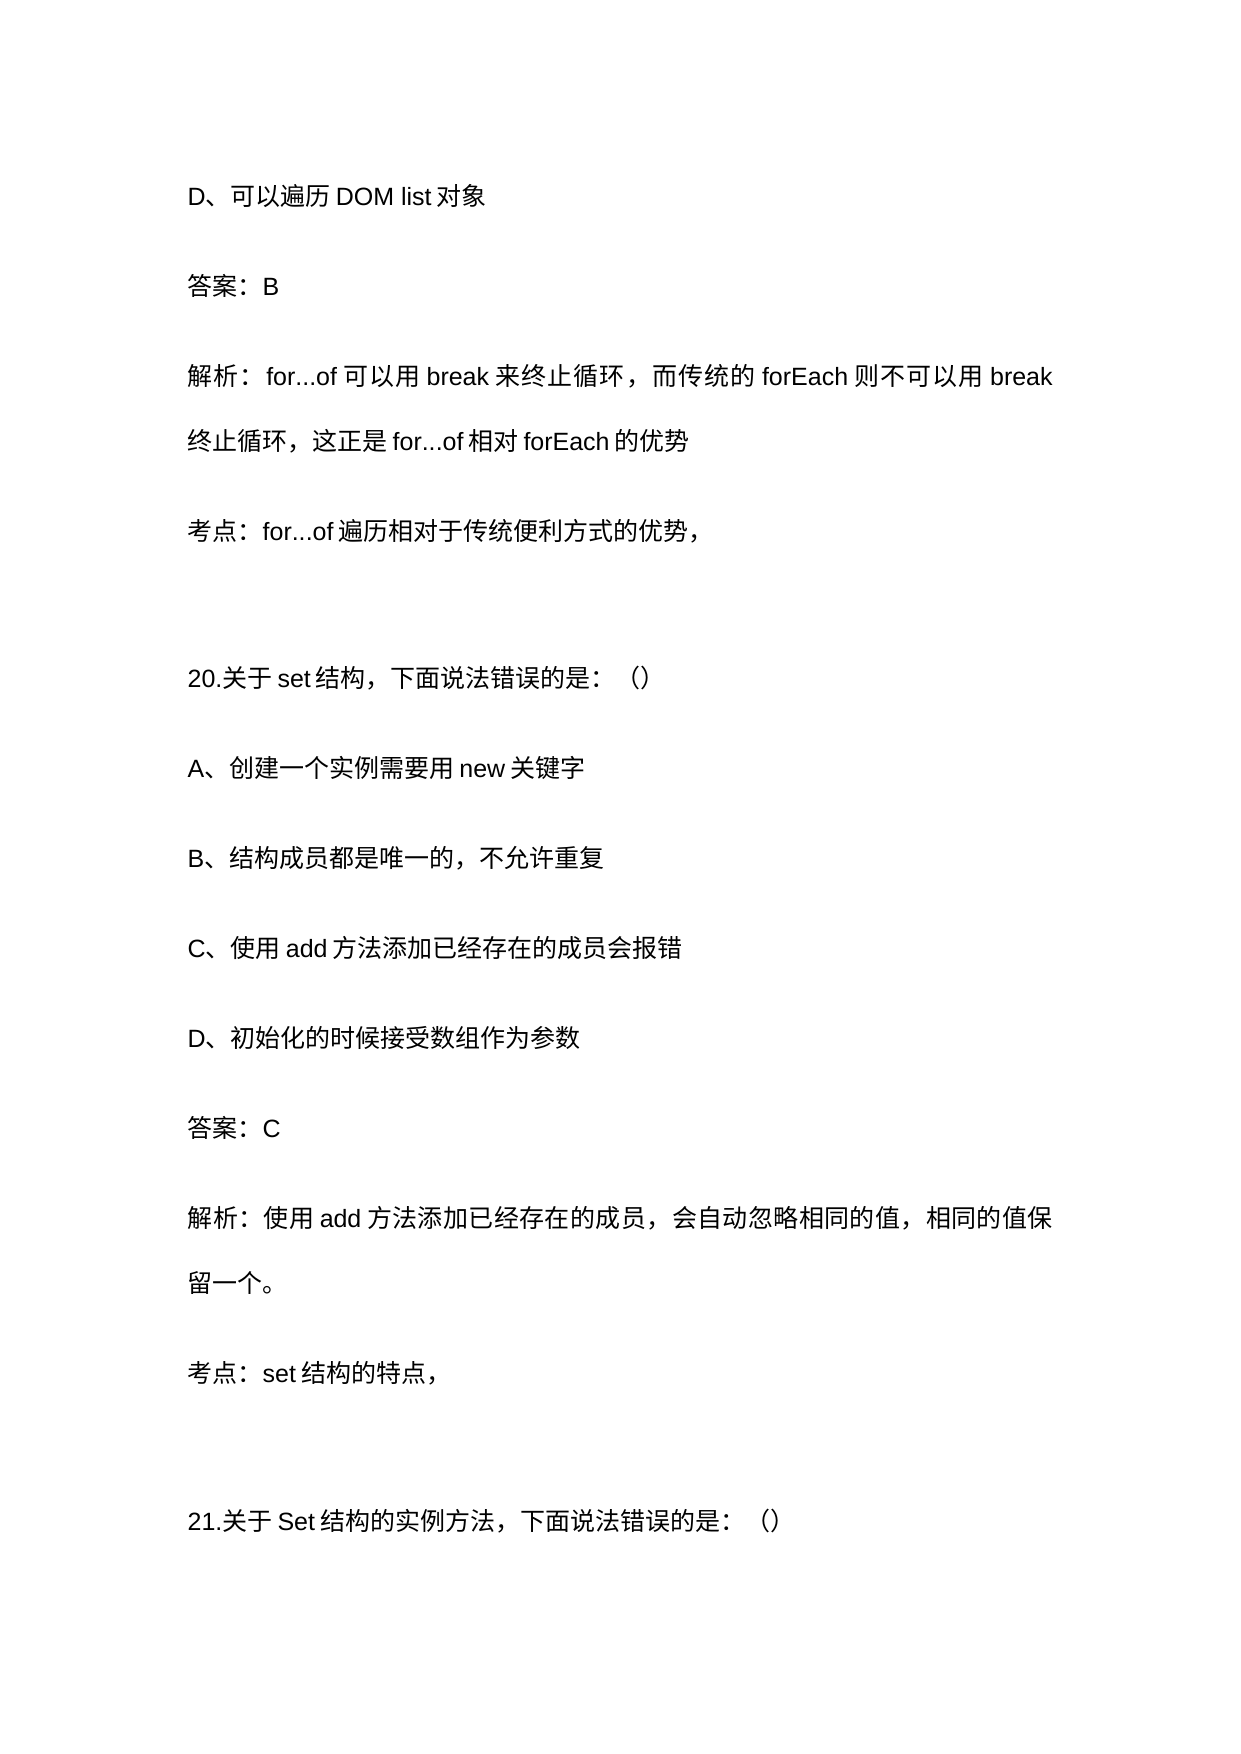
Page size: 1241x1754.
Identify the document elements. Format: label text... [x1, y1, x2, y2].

text 答案：C [187, 1094, 1053, 1159]
text 20.关于set结构，下面说法错误的是：（） [187, 644, 1053, 709]
text 解析：for...of可以用break来终止循环，而传统的forEach则不可以用break终止循环，这正是for...of相对forEach的优势 [187, 342, 1053, 472]
text C、使用add方法添加已经存在的成员会报错 [187, 914, 1053, 979]
text 21.关于Set结构的实例方法，下面说法错误的是：（） [187, 1487, 1053, 1552]
text A、创建一个实例需要用new关键字 [187, 734, 1053, 799]
text D、可以遍历DOM list对象 [187, 162, 1053, 227]
text B、结构成员都是唯一的，不允许重复 [187, 824, 1053, 889]
text 答案：B [187, 252, 1053, 317]
text 解析：使用add方法添加已经存在的成员，会自动忽略相同的值，相同的值保留一个。 [187, 1184, 1053, 1314]
text 考点：set结构的特点， [187, 1339, 1053, 1404]
text D、初始化的时候接受数组作为参数 [187, 1004, 1053, 1069]
text 考点：for...of遍历相对于传统便利方式的优势， [187, 497, 1053, 562]
